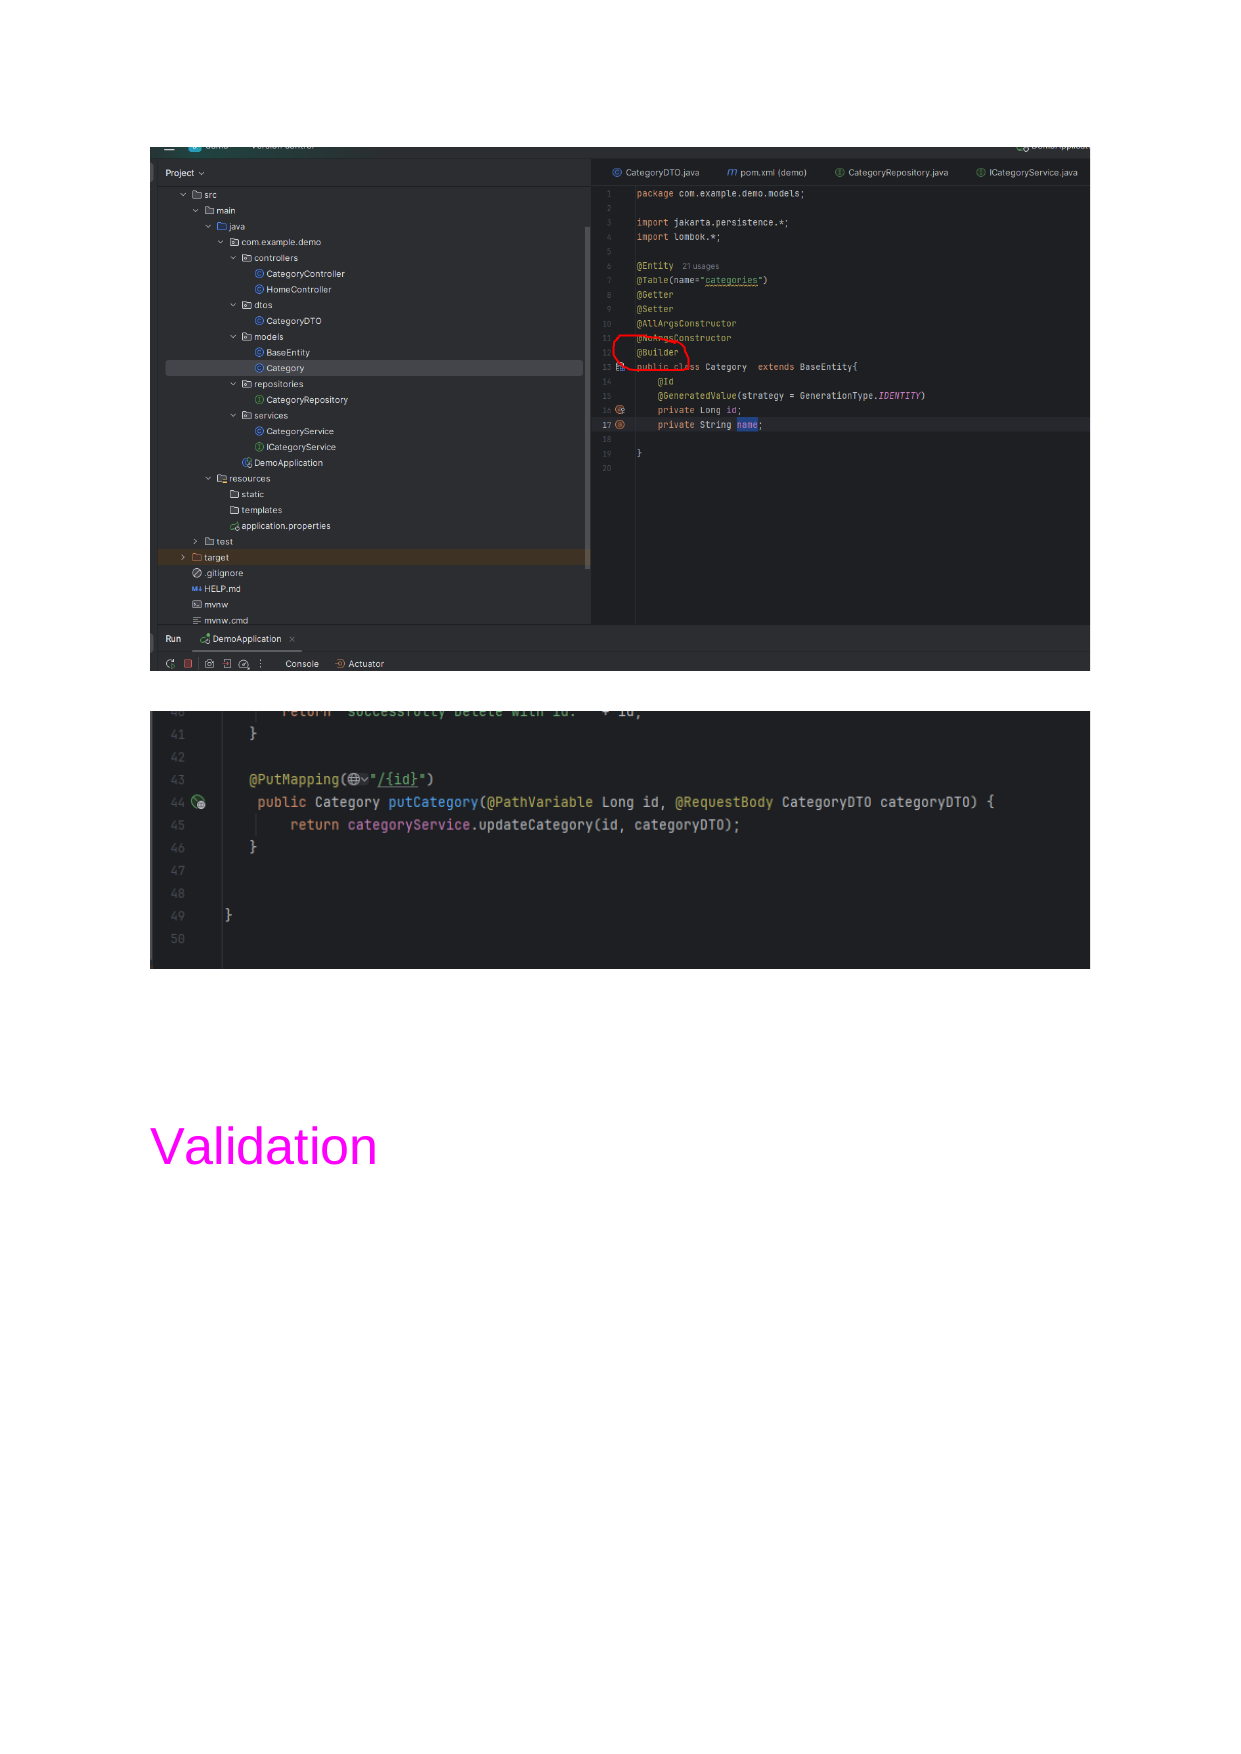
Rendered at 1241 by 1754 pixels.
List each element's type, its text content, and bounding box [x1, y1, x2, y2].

picture [150, 711, 1091, 969]
text Validation [150, 1116, 1090, 1176]
picture [150, 147, 1091, 671]
